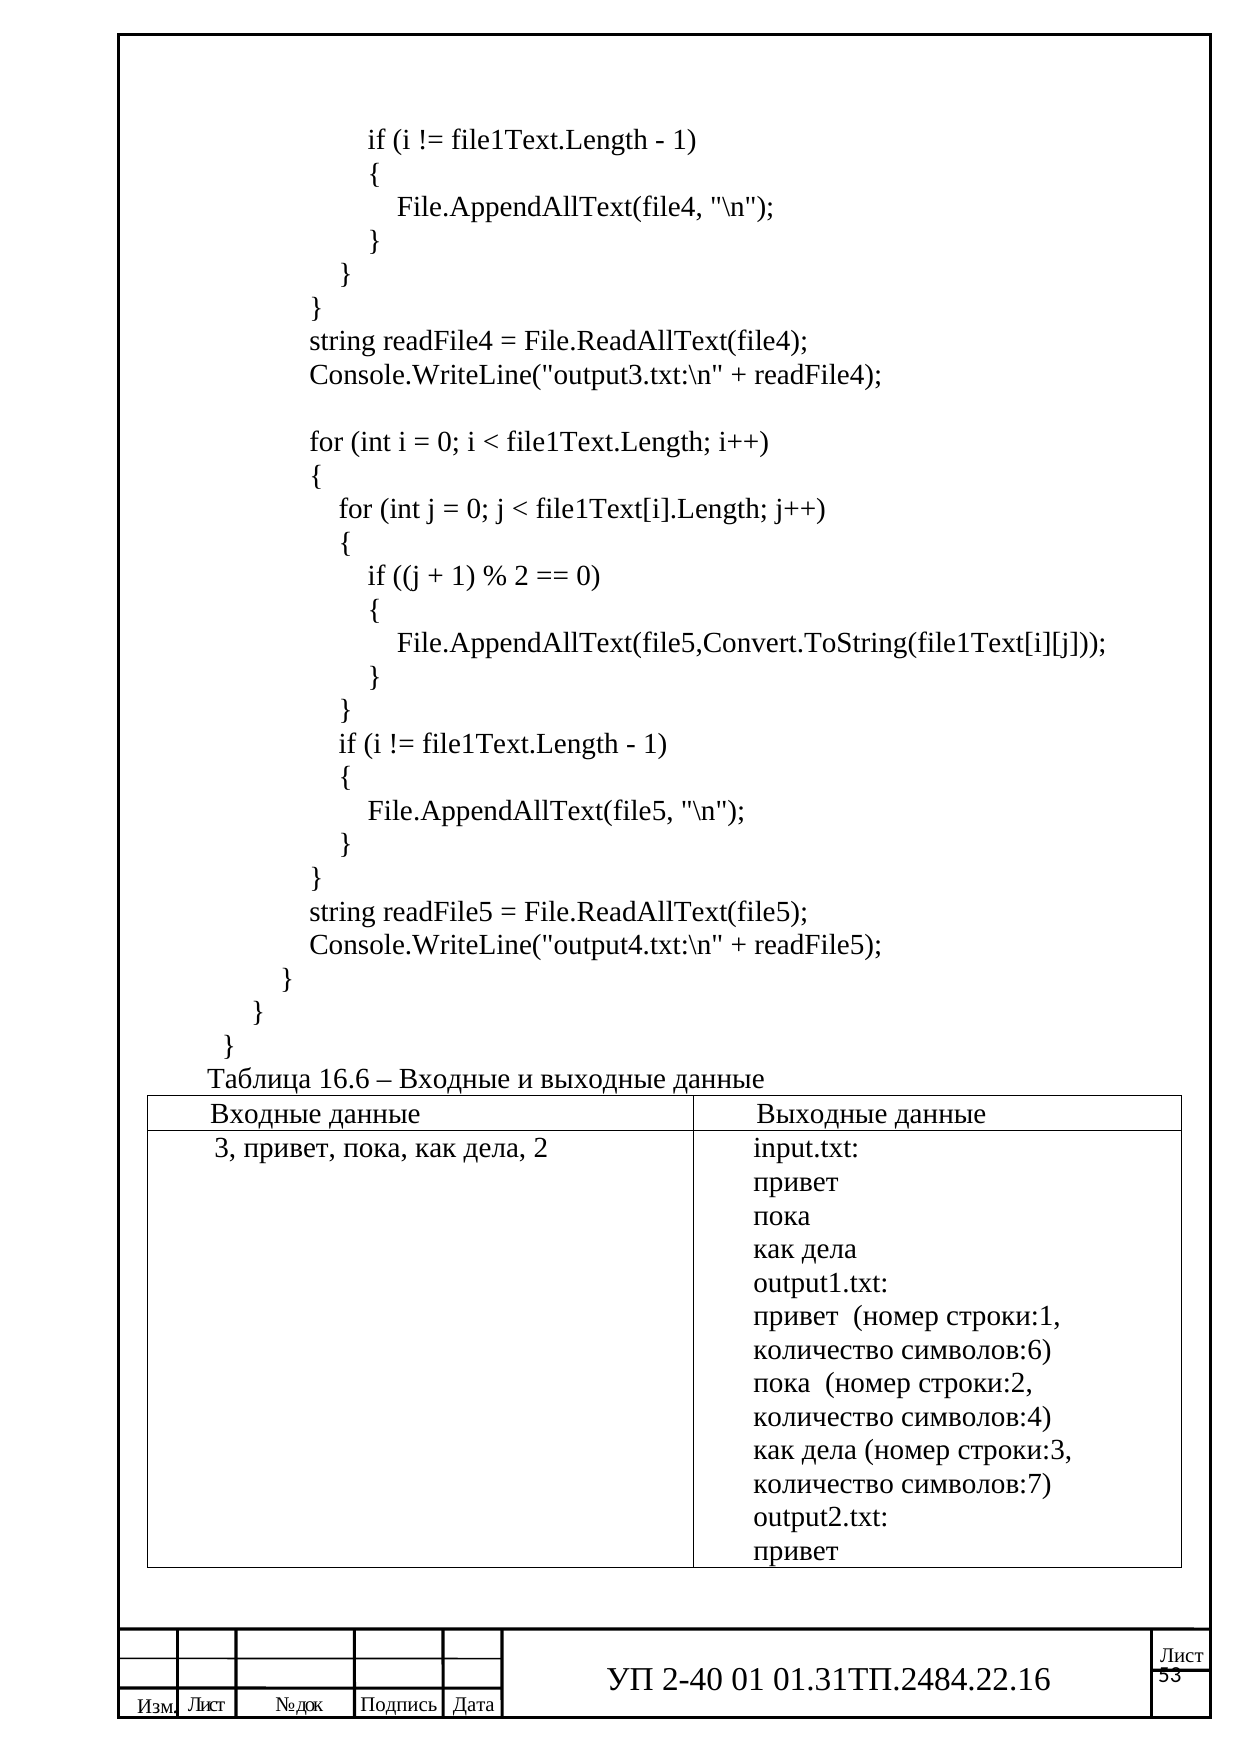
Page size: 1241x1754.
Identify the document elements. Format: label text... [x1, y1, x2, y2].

text } [222, 256, 1181, 290]
text { [222, 759, 1181, 793]
text Таблица 16.6 – Входные и выходные данные [207, 1061, 1181, 1095]
table_header Выходные данные [694, 1096, 1181, 1129]
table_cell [148, 1131, 693, 1567]
text for (int j = 0; j < file1Text[i].Length; j++) [222, 491, 1181, 525]
text { [222, 458, 1181, 491]
text Console.WriteLine("output3.txt:\n" + readFile4); [222, 357, 1181, 391]
text File.AppendAllText(file5,Convert.ToString(file1Text[i][j])); [222, 625, 1181, 659]
text if (i != file1Text.Length - 1) [222, 122, 1181, 156]
text } [222, 659, 1181, 692]
text } [222, 692, 1181, 726]
text string readFile5 = File.ReadAllText(file5); [222, 894, 1181, 927]
text for (int i = 0; i < file1Text.Length; i++) [222, 424, 1181, 458]
text { [222, 156, 1181, 189]
text if ((j + 1) % 2 == 0) [222, 558, 1181, 592]
text if (i != file1Text.Length - 1) [222, 726, 1181, 759]
text } [222, 827, 1181, 860]
text File.AppendAllText(file5, "\n"); [222, 793, 1181, 827]
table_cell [694, 1131, 1181, 1567]
text } [222, 223, 1181, 256]
text { [222, 592, 1181, 625]
text } [222, 1028, 1181, 1061]
text } [222, 961, 1181, 994]
text } [222, 860, 1181, 894]
text { [222, 525, 1181, 558]
text } [222, 290, 1181, 323]
text string readFile4 = File.ReadAllText(file4); [222, 323, 1181, 357]
text File.AppendAllText(file4, "\n"); [222, 189, 1181, 223]
text Console.WriteLine("output4.txt:\n" + readFile5); [222, 927, 1181, 961]
text } [222, 994, 1181, 1028]
table_header Входные данные [148, 1096, 693, 1129]
